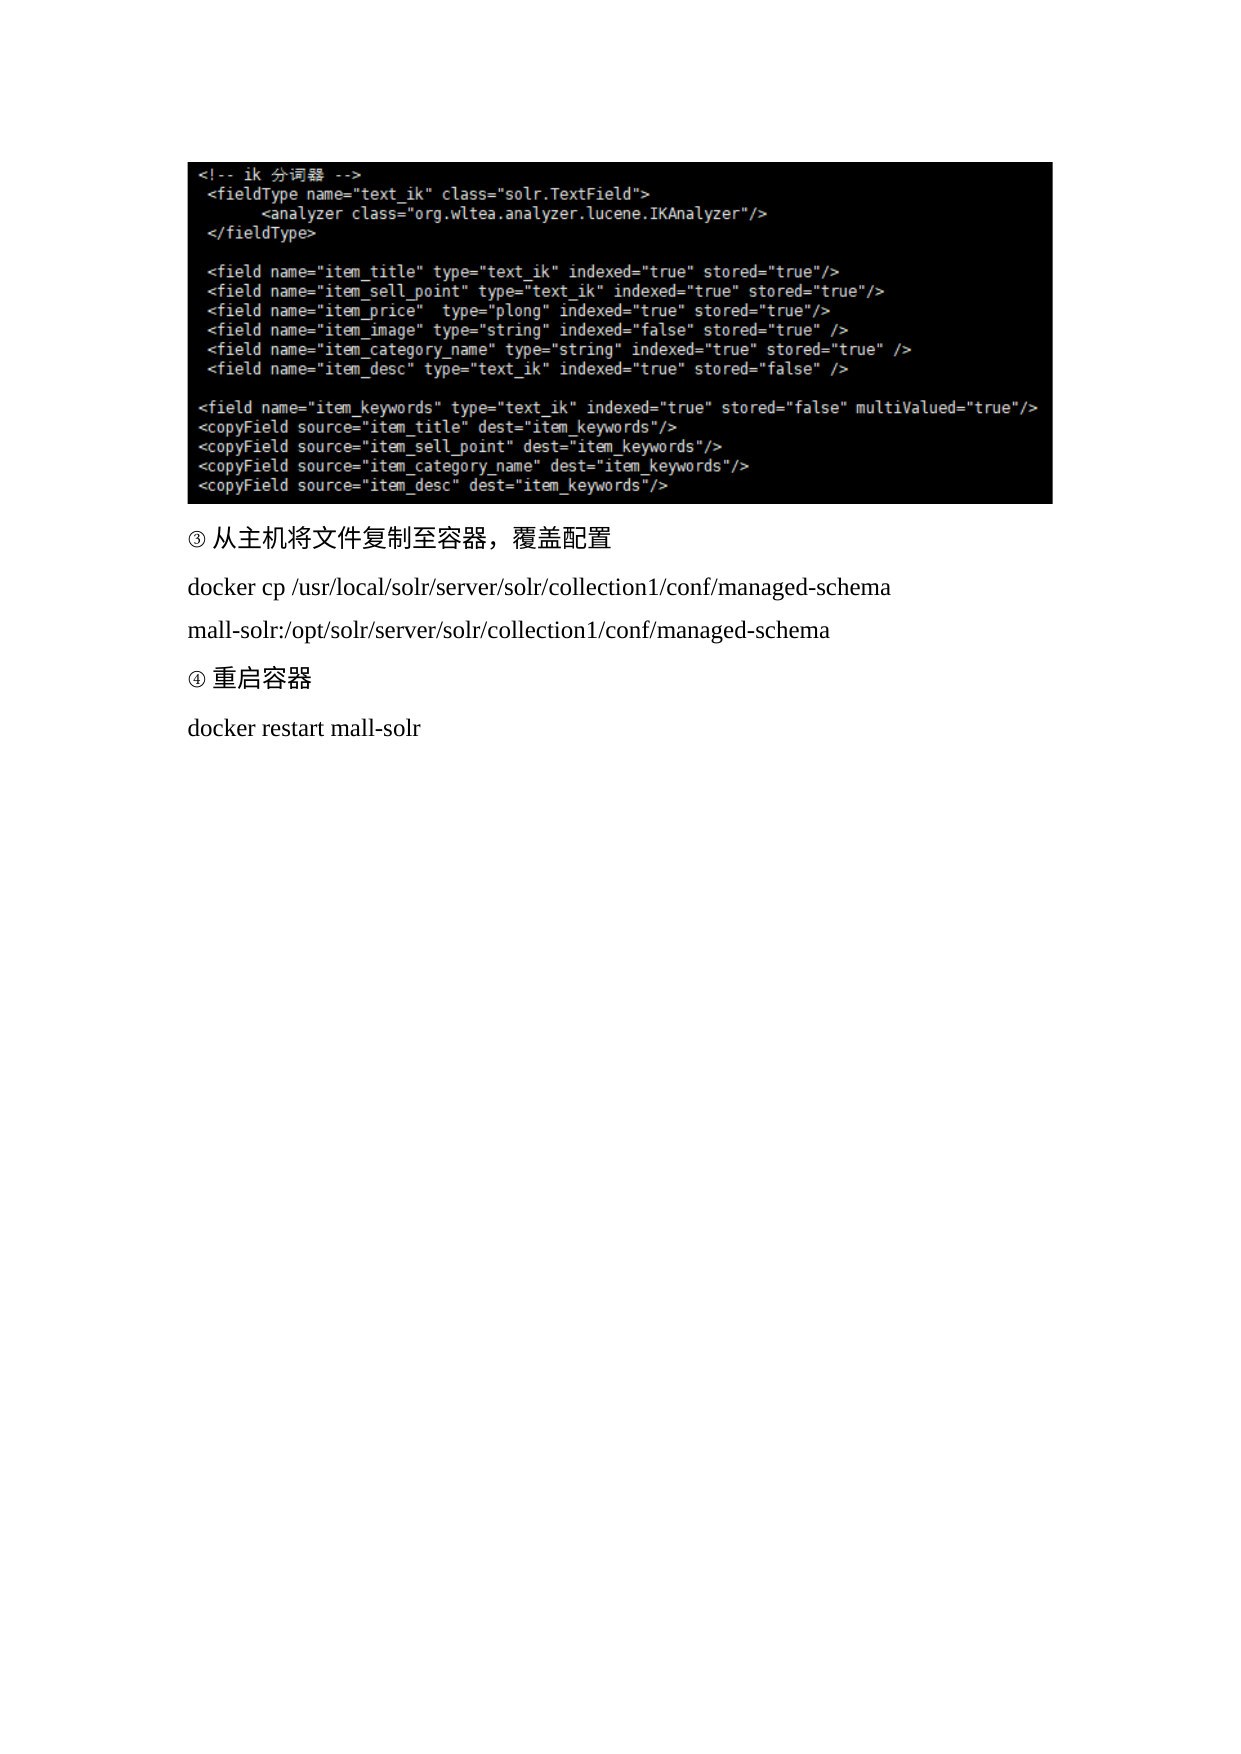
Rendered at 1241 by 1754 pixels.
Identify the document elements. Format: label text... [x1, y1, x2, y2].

text docker cp /usr/local/solr/server/solr/collection1/conf/managed-schema mall-solr:/opt/solr/server/solr/collection1/conf/managed-schema [187, 572, 1053, 644]
picture [187, 162, 1053, 504]
text docker restart mall-solr [187, 713, 1053, 742]
text ④ 重启容器 [187, 659, 1053, 695]
text ③ 从主机将文件复制至容器，覆盖配置 [187, 518, 1053, 554]
